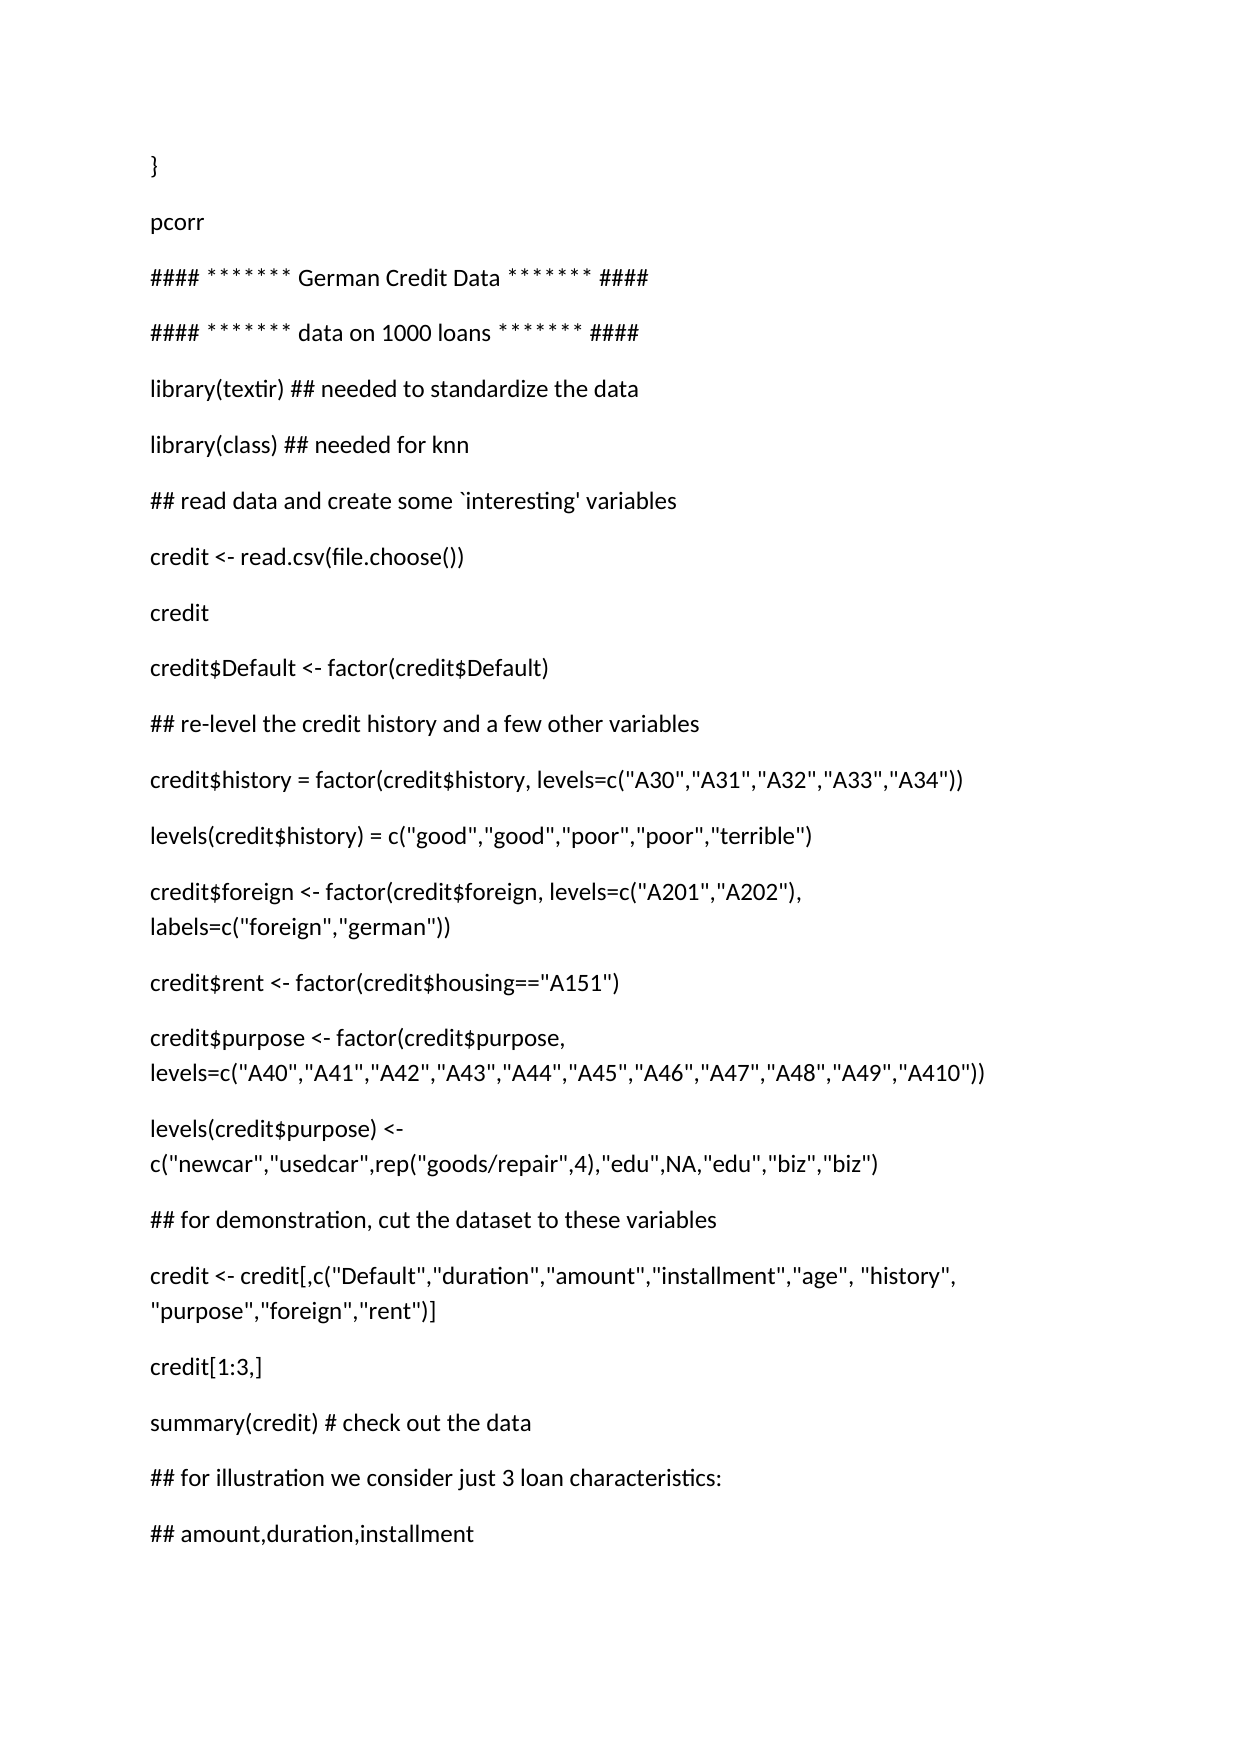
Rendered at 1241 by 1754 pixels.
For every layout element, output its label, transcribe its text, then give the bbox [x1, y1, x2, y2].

text library(textir) ## needed to standardize the data [150, 373, 1090, 404]
text credit <- read.csv(file.choose()) [150, 541, 1090, 571]
text #### ******* German Credit Data ******* #### [150, 262, 1090, 292]
text credit$purpose <- factor(credit$purpose, levels=c("A40","A41","A42","A43","A44","A45","A46","A47","A48","A49","A410")) [150, 1022, 1090, 1088]
text credit [150, 597, 1090, 627]
text ## for demonstration, cut the dataset to these variables [150, 1204, 1090, 1235]
text credit$foreign <- factor(credit$foreign, levels=c("A201","A202"), labels=c("foreign","german")) [150, 876, 1090, 941]
text } [150, 150, 1090, 181]
text ## for illustration we consider just 3 loan characteristics: [150, 1462, 1090, 1493]
text summary(credit) # check out the data [150, 1407, 1090, 1437]
text credit$Default <- factor(credit$Default) [150, 652, 1090, 683]
text pcorr [150, 206, 1090, 236]
text credit <- credit[,c("Default","duration","amount","installment","age", "history", "purpose","foreign","rent")] [150, 1260, 1090, 1326]
text ## read data and create some `interesting' variables [150, 485, 1090, 516]
text levels(credit$history) = c("good","good","poor","poor","terrible") [150, 820, 1090, 851]
text ## amount,duration,installment [150, 1518, 1090, 1549]
text library(class) ## needed for knn [150, 429, 1090, 460]
text credit[1:3,] [150, 1351, 1090, 1381]
text credit$rent <- factor(credit$housing=="A151") [150, 967, 1090, 997]
text ## re-level the credit history and a few other variables [150, 708, 1090, 739]
text credit$history = factor(credit$history, levels=c("A30","A31","A32","A33","A34")) [150, 764, 1090, 795]
text #### ******* data on 1000 loans ******* #### [150, 317, 1090, 348]
text levels(credit$purpose) <- c("newcar","usedcar",rep("goods/repair",4),"edu",NA,"edu","biz","biz") [150, 1113, 1090, 1179]
